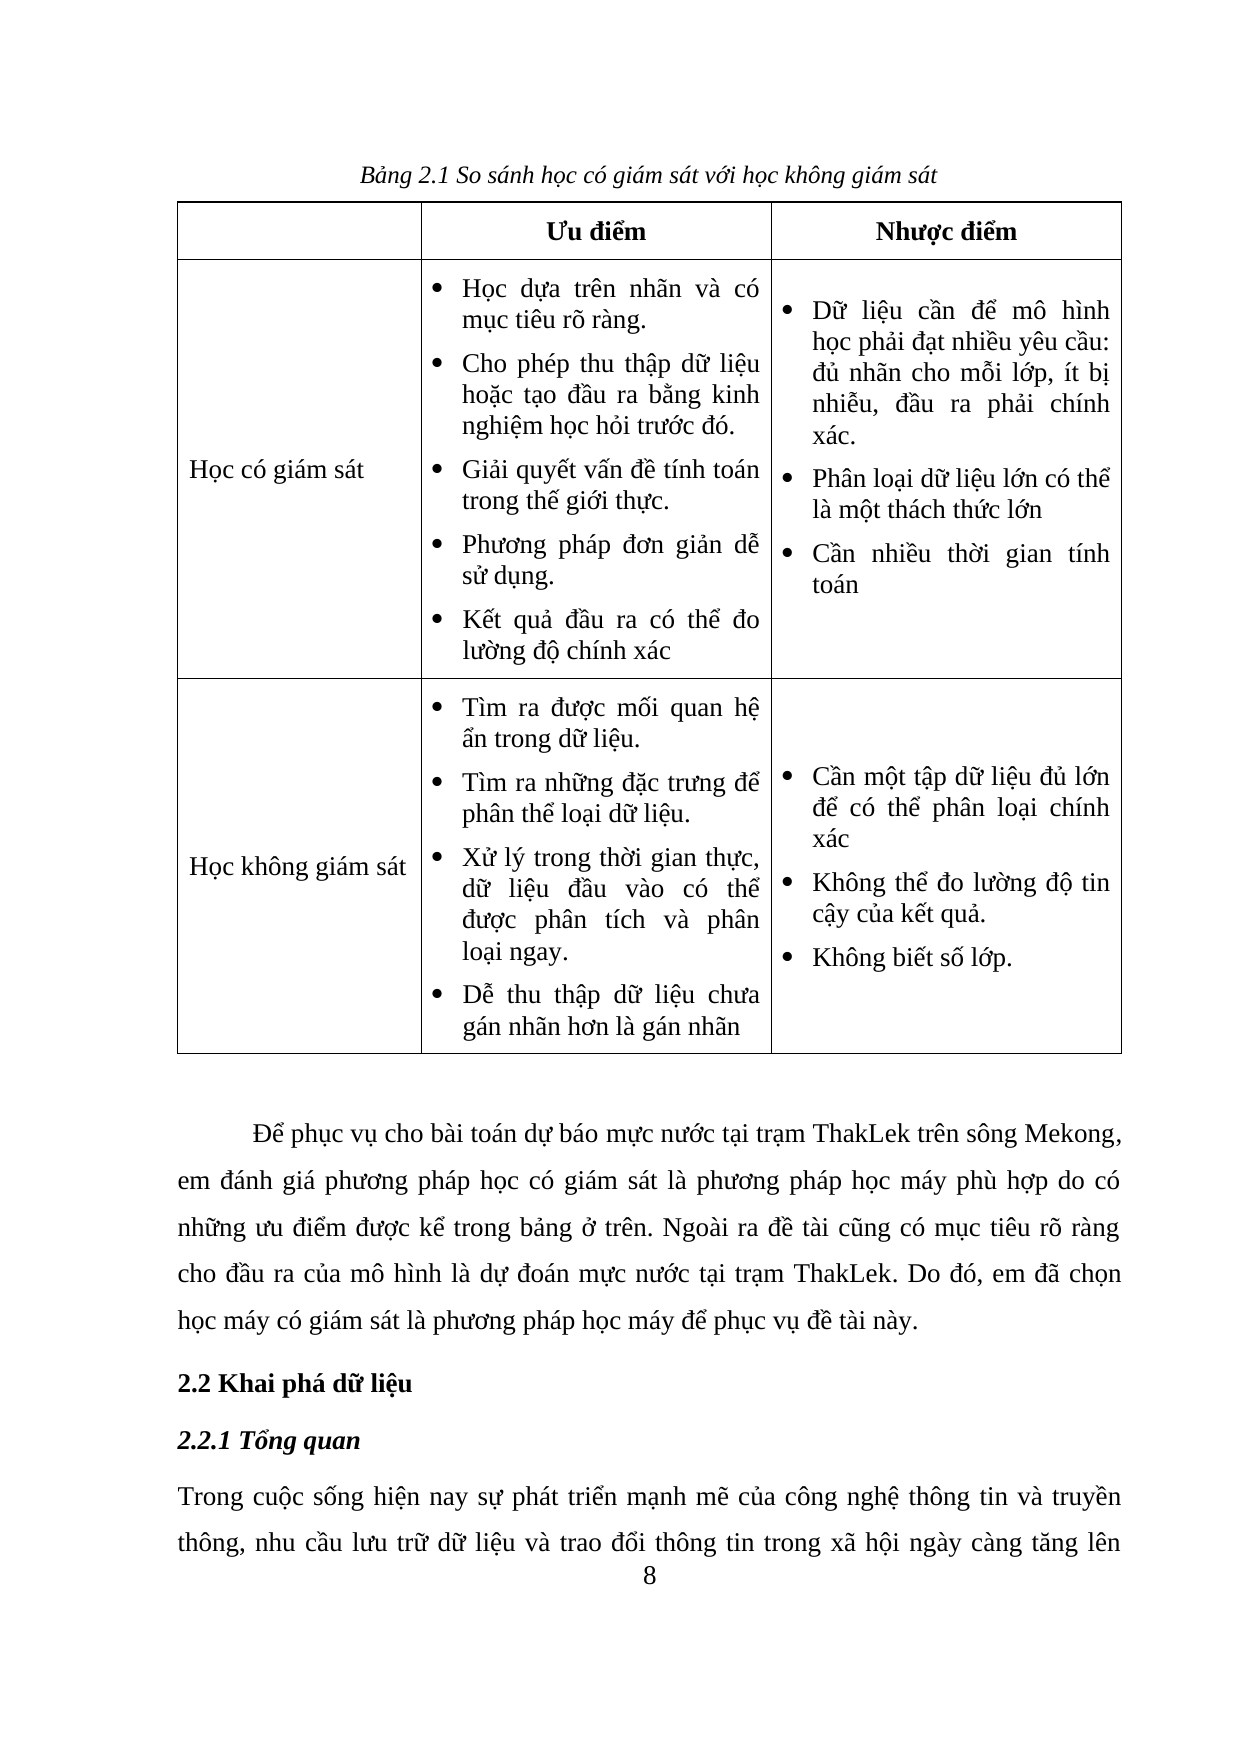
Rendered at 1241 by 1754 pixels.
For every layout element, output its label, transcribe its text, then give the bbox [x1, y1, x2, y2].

table_cell Cần một tập dữ liệu đủ lớn để có thể phân loại chính xác Không thể đo lường độ tin cậy của kết quả. Không biết số lớp. [772, 679, 1121, 1053]
table_header Nhược điểm [772, 203, 1121, 259]
table_header [178, 203, 421, 259]
list Để phục vụ cho bài toán dự báo mực nước tại trạm ThakLek trên sông Mekong, em đánh giá phương pháp học có giám sát là phương pháp học máy phù hợp do có những ưu điểm được kể trong bảng ở trên. Ngoài ra đề tài cũng có mục tiêu rõ ràng cho đầu ra của mô hình là dự đoán mực nước tại trạm ThakLek. Do đó, em đã chọn học máy có giám sát là phương pháp học máy để phục vụ đề tài này. [177, 1118, 1122, 1335]
table_cell Học dựa trên nhãn và có mục tiêu rõ ràng. Cho phép thu thập dữ liệu hoặc tạo đầu ra bằng kinh nghiệm học hỏi trước đó. Giải quyết vấn đề tính toán trong thế giới thực. Phương pháp đơn giản dễ sử dụng. Kết quả đầu ra có thể đo lường độ chính xác [422, 260, 771, 678]
table_cell Tìm ra được mối quan hệ ẩn trong dữ liệu. Tìm ra những đặc trưng để phân thể loại dữ liệu. Xử lý trong thời gian thực, dữ liệu đầu vào có thể được phân tích và phân loại ngay. Dễ thu thập dữ liệu chưa gán nhãn hơn là gán nhãn [422, 679, 771, 1053]
table_cell Học có giám sát [178, 260, 421, 678]
table_cell Học không giám sát [178, 679, 421, 1053]
text Bảng 2. So sánh học có giám sát với học không giám sát [177, 160, 1122, 189]
subtitle Tổng quan [177, 1424, 1122, 1455]
subtitle Khai phá dữ liệu [177, 1368, 1122, 1399]
table_cell Dữ liệu cần để mô hình học phải đạt nhiều yêu cầu: đủ nhãn cho mỗi lớp, ít bị nhiễu, đầu ra phải chính xác. Phân loại dữ liệu lớn có thể là một thách thức lớn Cần nhiều thời gian tính toán [772, 260, 1121, 678]
table_header Ưu điểm [422, 203, 771, 259]
